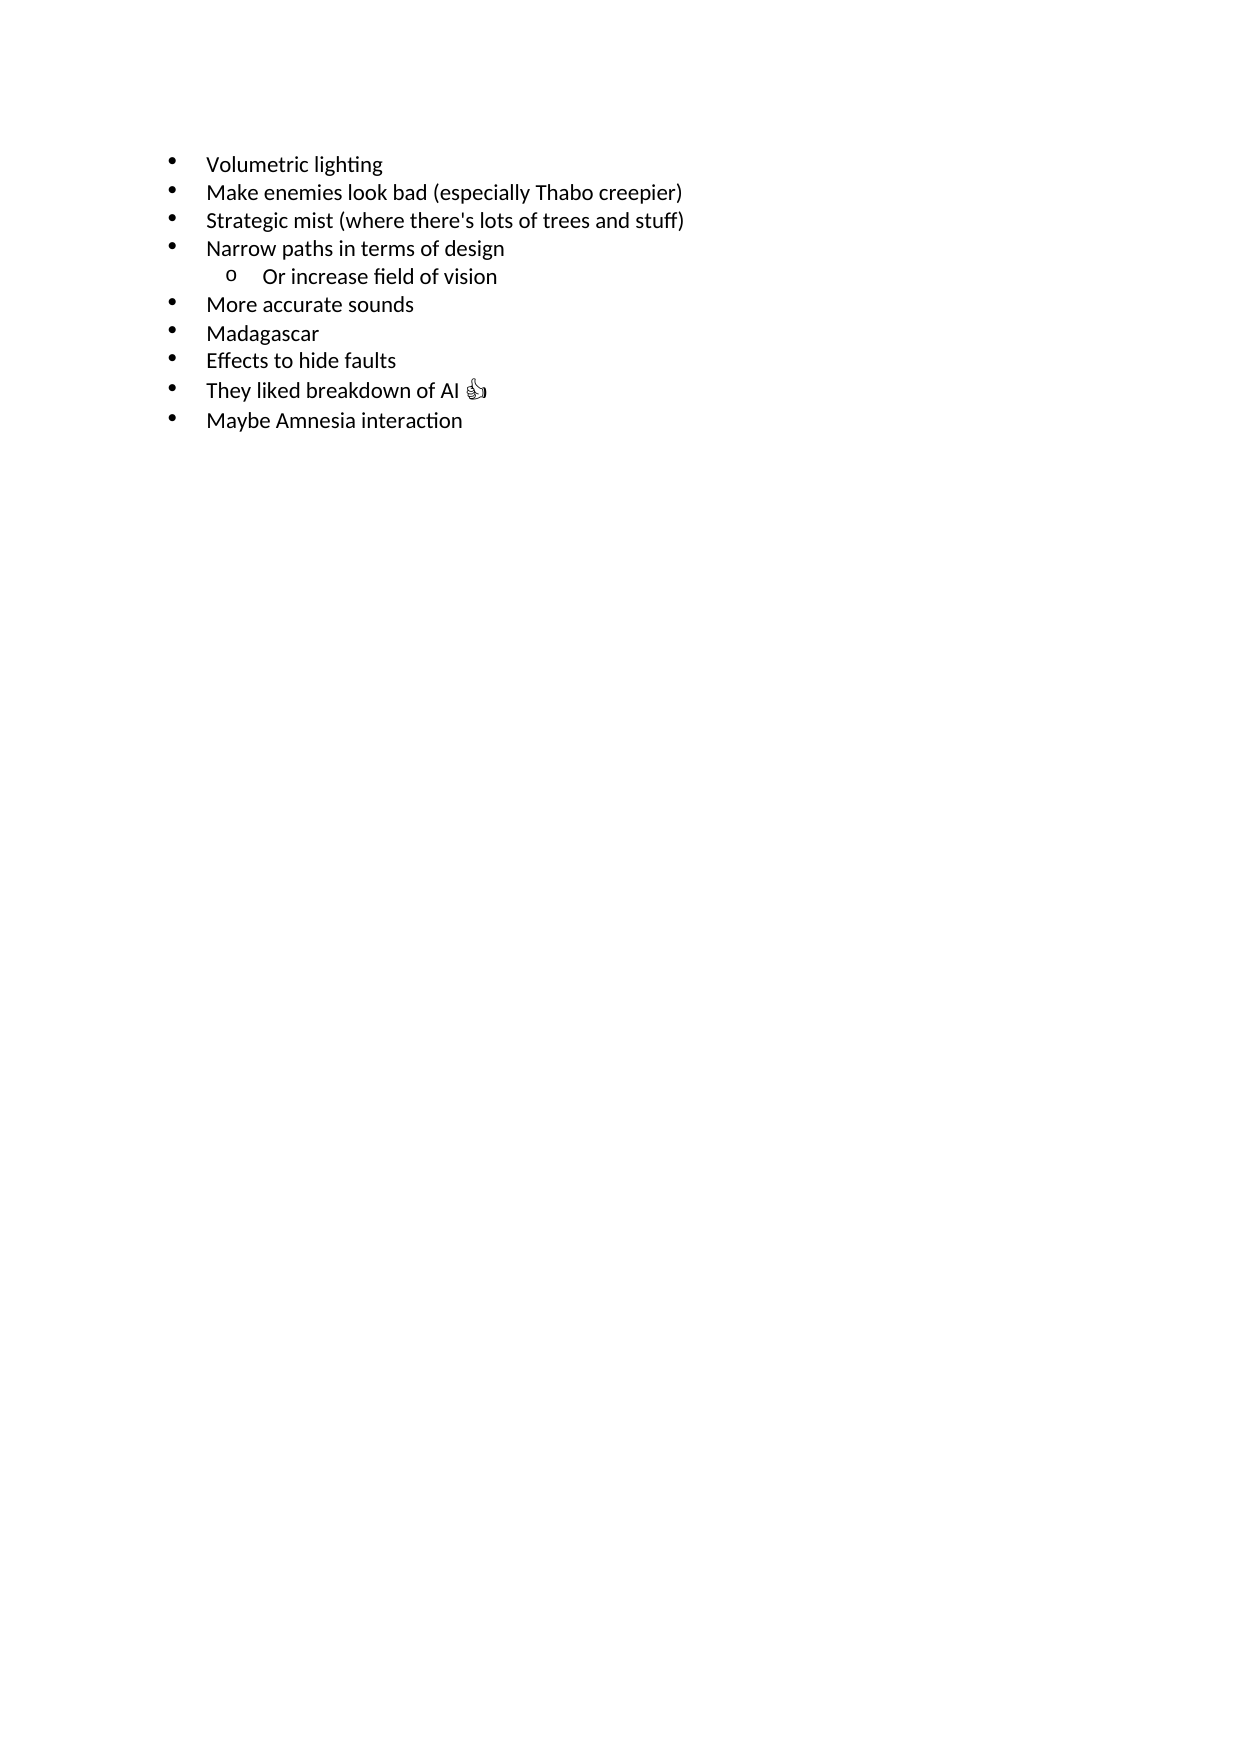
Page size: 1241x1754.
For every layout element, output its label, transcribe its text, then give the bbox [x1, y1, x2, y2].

list Narrow paths in terms of design [169, 234, 1090, 262]
list Make enemies look bad (especially Thabo creepier) [169, 178, 1090, 206]
list Or increase field of vision [225, 262, 1090, 291]
list Madagascar [169, 319, 1090, 347]
list Effects to hide faults [169, 347, 1090, 375]
list They liked breakdown of AI 👍 [169, 375, 1090, 406]
list More accurate sounds [169, 291, 1090, 319]
list Strategic mist (where there's lots of trees and stuff) [169, 206, 1090, 234]
list Volumetric lighting [169, 150, 1090, 178]
list Maybe Amnesia interaction [169, 406, 1090, 434]
